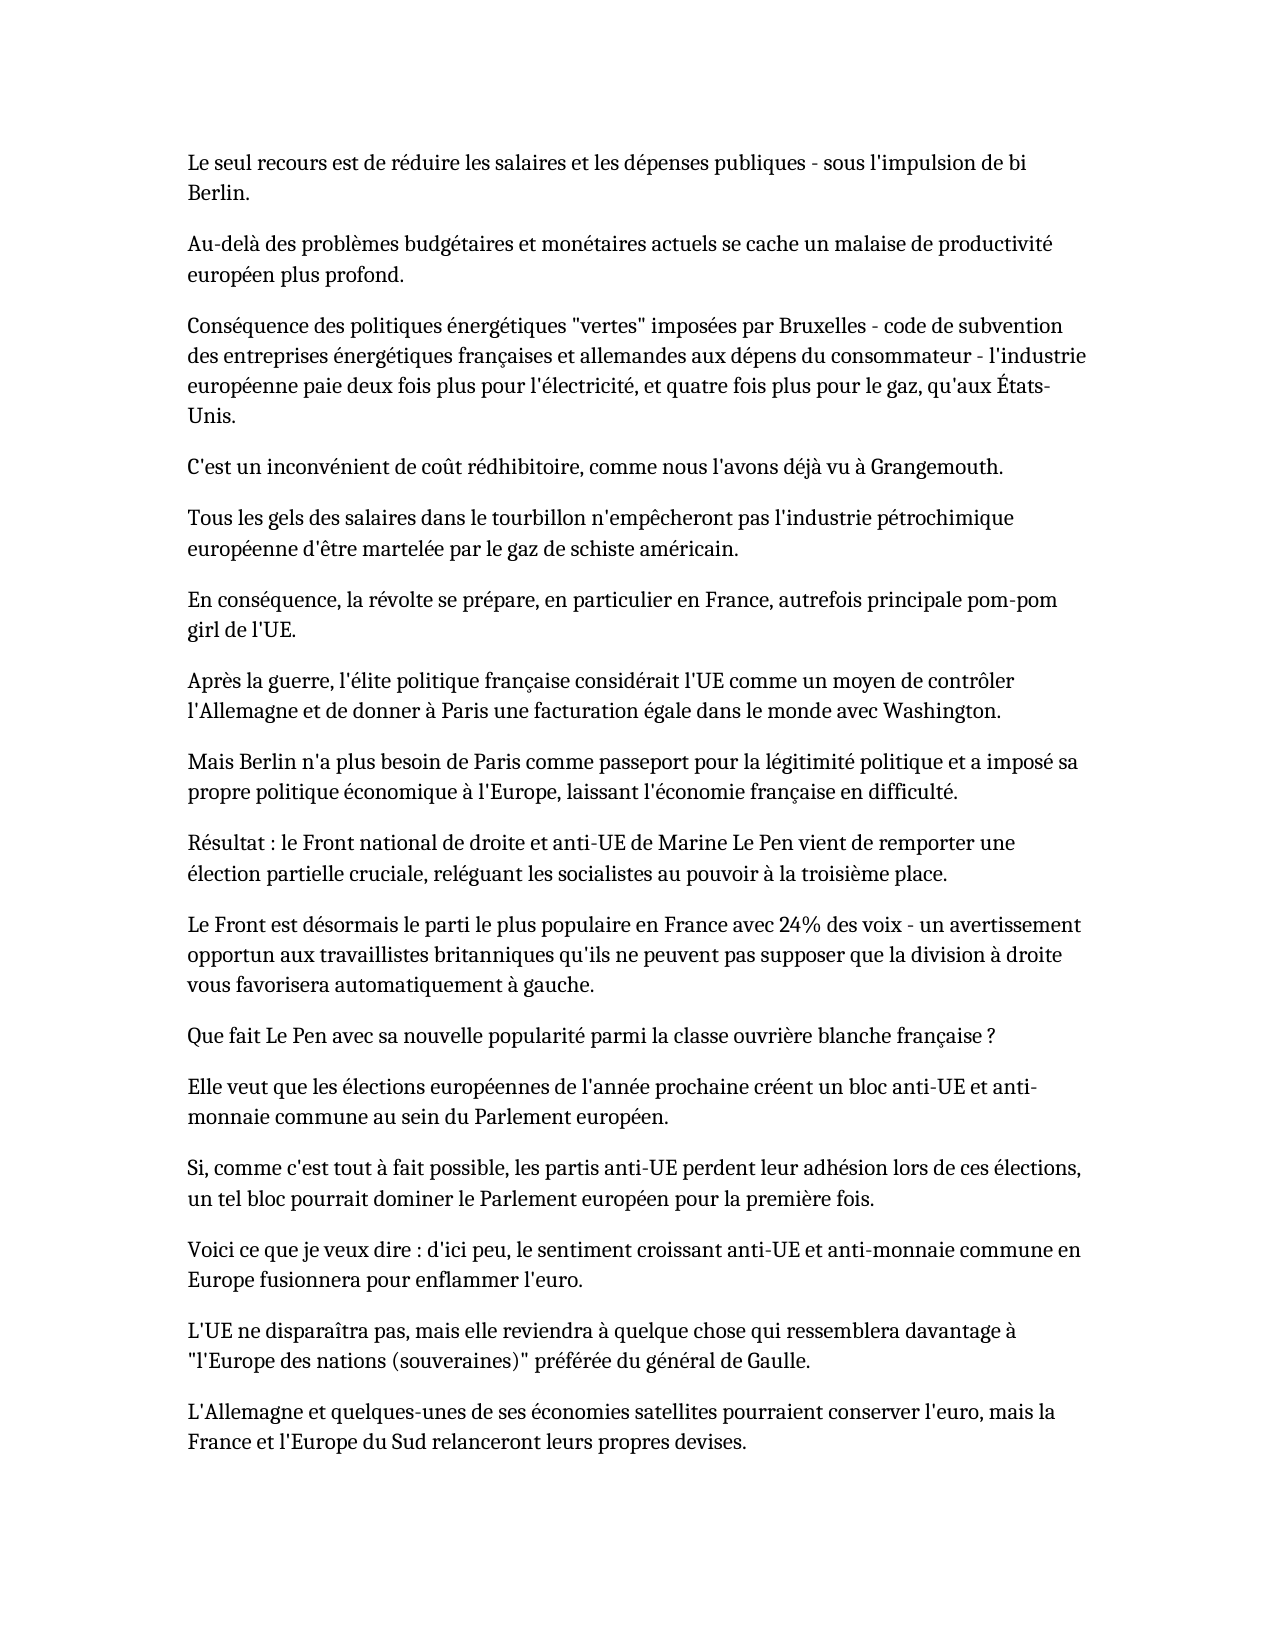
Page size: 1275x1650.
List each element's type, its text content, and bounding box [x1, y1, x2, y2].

text L'UE ne disparaîtra pas, mais elle reviendra à quelque chose qui ressemblera davantage à "l'Europe des nations (souveraines)" préférée du général de Gaulle. [187, 1318, 1087, 1374]
text Au-delà des problèmes budgétaires et monétaires actuels se cache un malaise de productivité européen plus profond. [187, 231, 1087, 288]
text Résultat : le Front national de droite et anti-UE de Marine Le Pen vient de remporter une élection partielle cruciale, reléguant les socialistes au pouvoir à la troisième place. [187, 830, 1087, 887]
text En conséquence, la révolte se prépare, en particulier en France, autrefois principale pom-pom girl de l'UE. [187, 586, 1087, 643]
text Le Front est désormais le parti le plus populaire en France avec 24% des voix - un avertissement opportun aux travaillistes britanniques qu'ils ne peuvent pas supposer que la division à droite vous favorisera automatiquement à gauche. [187, 911, 1087, 998]
text Elle veut que les élections européennes de l'année prochaine créent un bloc anti-UE et anti-monnaie commune au sein du Parlement européen. [187, 1074, 1087, 1131]
text Après la guerre, l'élite politique française considérait l'UE comme un moyen de contrôler l'Allemagne et de donner à Paris une facturation égale dans le monde avec Washington. [187, 668, 1087, 724]
text Que fait Le Pen avec sa nouvelle popularité parmi la classe ouvrière blanche française ? [187, 1023, 1087, 1049]
text Conséquence des politiques énergétiques "vertes" imposées par Bruxelles - code de subvention des entreprises énergétiques françaises et allemandes aux dépens du consommateur - l'industrie européenne paie deux fois plus pour l'électricité, et quatre fois plus pour le gaz, qu'aux États-Unis. [187, 312, 1087, 429]
text Tous les gels des salaires dans le tourbillon n'empêcheront pas l'industrie pétrochimique européenne d'être martelée par le gaz de schiste américain. [187, 505, 1087, 562]
text Le seul recours est de réduire les salaires et les dépenses publiques - sous l'impulsion de bi Berlin. [187, 150, 1087, 207]
text Si, comme c'est tout à fait possible, les partis anti-UE perdent leur adhésion lors de ces élections, un tel bloc pourrait dominer le Parlement européen pour la première fois. [187, 1155, 1087, 1212]
text Mais Berlin n'a plus besoin de Paris comme passeport pour la légitimité politique et a imposé sa propre politique économique à l'Europe, laissant l'économie française en difficulté. [187, 749, 1087, 806]
text L'Allemagne et quelques-unes de ses économies satellites pourraient conserver l'euro, mais la France et l'Europe du Sud relanceront leurs propres devises. [187, 1399, 1087, 1456]
text C'est un inconvénient de coût rédhibitoire, comme nous l'avons déjà vu à Grangemouth. [187, 454, 1087, 481]
text Voici ce que je veux dire : d'ici peu, le sentiment croissant anti-UE et anti-monnaie commune en Europe fusionnera pour enflammer l'euro. [187, 1236, 1087, 1293]
